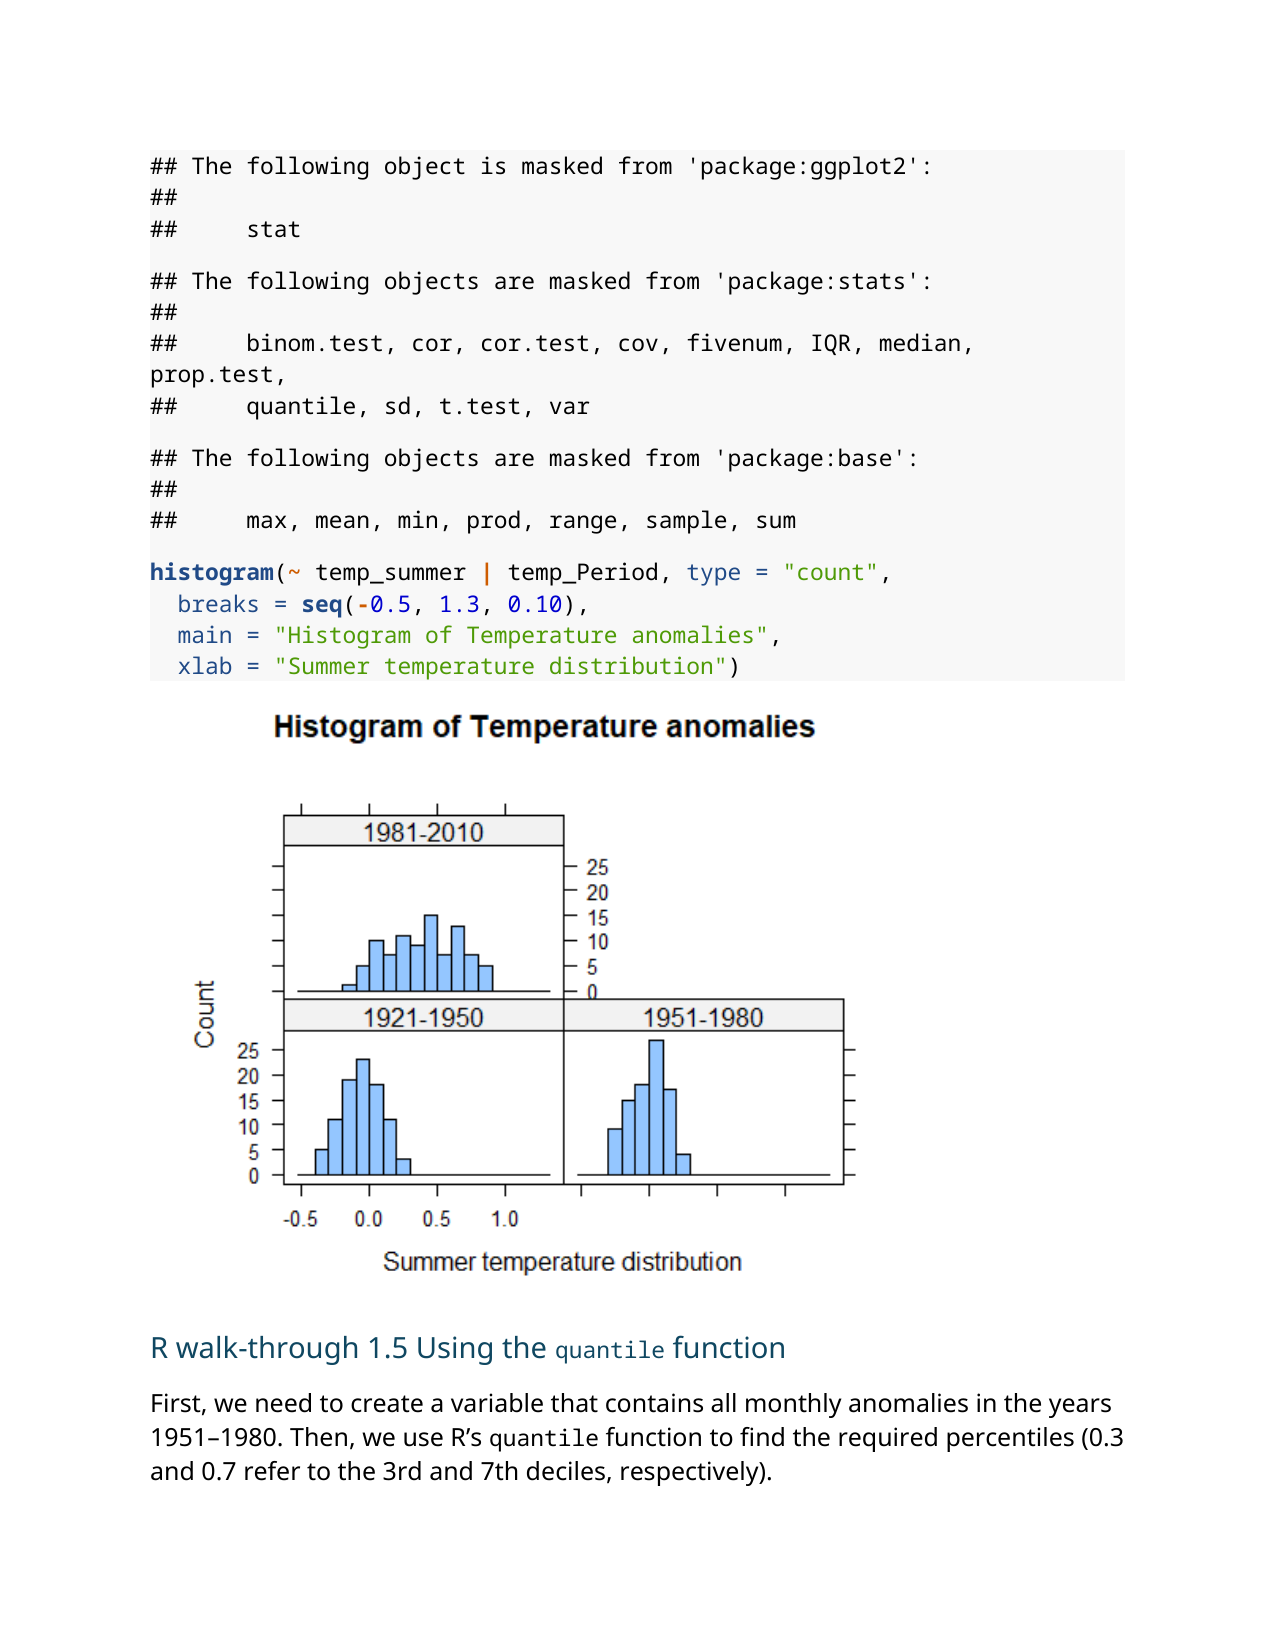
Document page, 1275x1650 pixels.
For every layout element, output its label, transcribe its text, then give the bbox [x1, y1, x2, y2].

text ## The following objects are masked from 'package:base': ## ## max, mean, min, prod, range, sample, sum [150, 442, 1125, 535]
text ## The following object is masked from 'package:ggplot2': ## ## stat [150, 150, 1125, 244]
subtitle R walk-through 1.5 Using the quantile function [150, 1327, 1125, 1367]
text First, we need to create a variable that contains all monthly anomalies in the years 1951–1980. Then, we use R’s quantile function to find the required percentiles (0.3 and 0.7 refer to the 3rd and 7th deciles, respectively). [150, 1386, 1125, 1488]
text ## The following objects are masked from 'package:stats': ## ## binom.test, cor, cor.test, cov, fivenum, IQR, median, prop.test, ## quantile, sd, t.test, var [150, 264, 1125, 421]
picture [168, 702, 927, 1309]
text histogram(~ temp_summer | temp_Period, type = "count", breaks = seq(-0.5, 1.3, 0.10), main = "Histogram of Temperature anomalies", xlab = "Summer temperature distribution") [150, 556, 1125, 681]
